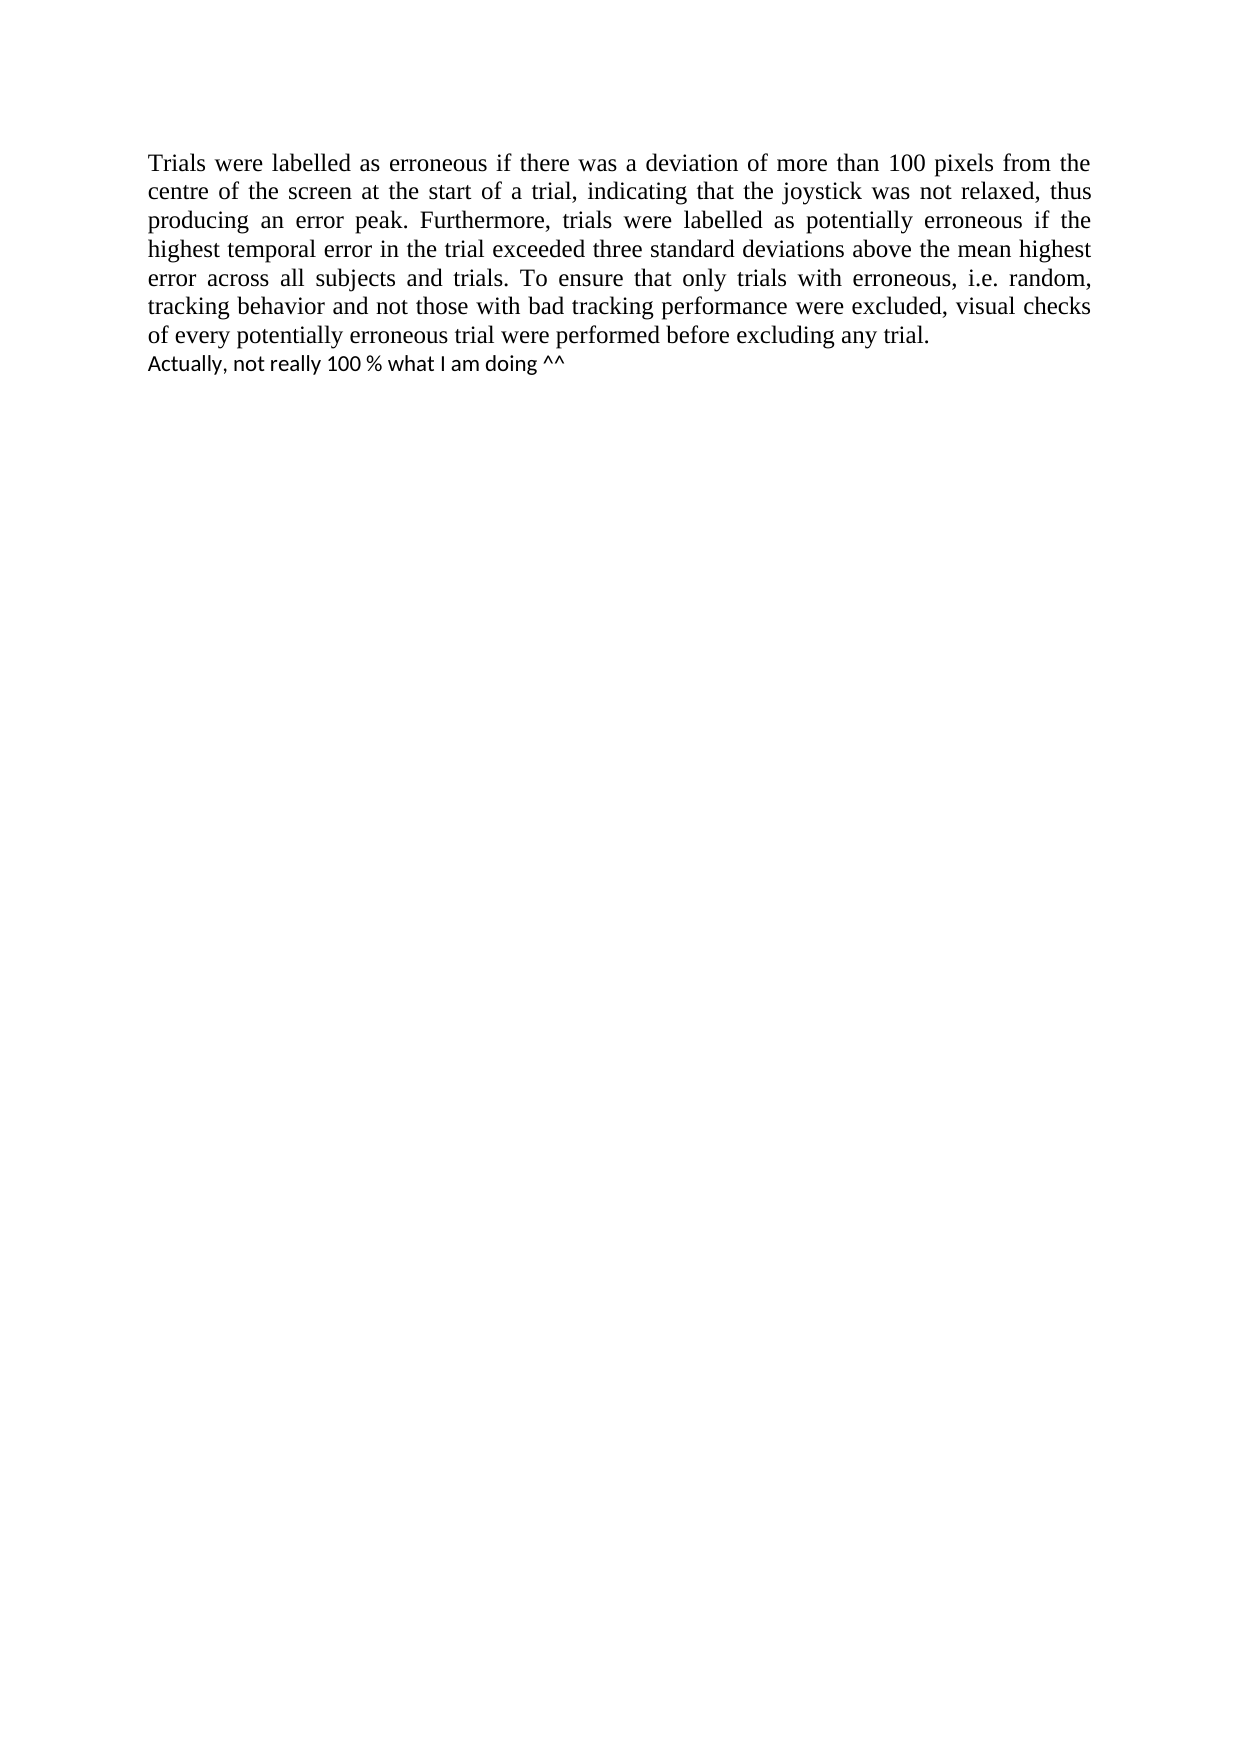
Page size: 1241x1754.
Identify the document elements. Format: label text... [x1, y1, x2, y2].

text Trials were labelled as erroneous if there was a deviation of more than 100 pixels from the centre of the screen at the start of a trial, indicating that the joystick was not relaxed, thus producing an error peak. Furthermore, trials were labelled as potentially erroneous if the highest temporal error in the trial exceeded three standard deviations above the mean highest error across all subjects and trials. To ensure that only trials with erroneous, i.e. random, tracking behavior and not those with bad tracking performance were excluded, visual checks of every potentially erroneous trial were performed before excluding any trial. [148, 148, 1093, 349]
text Actually, not really 100 % what I am doing ^^ [148, 349, 1093, 377]
